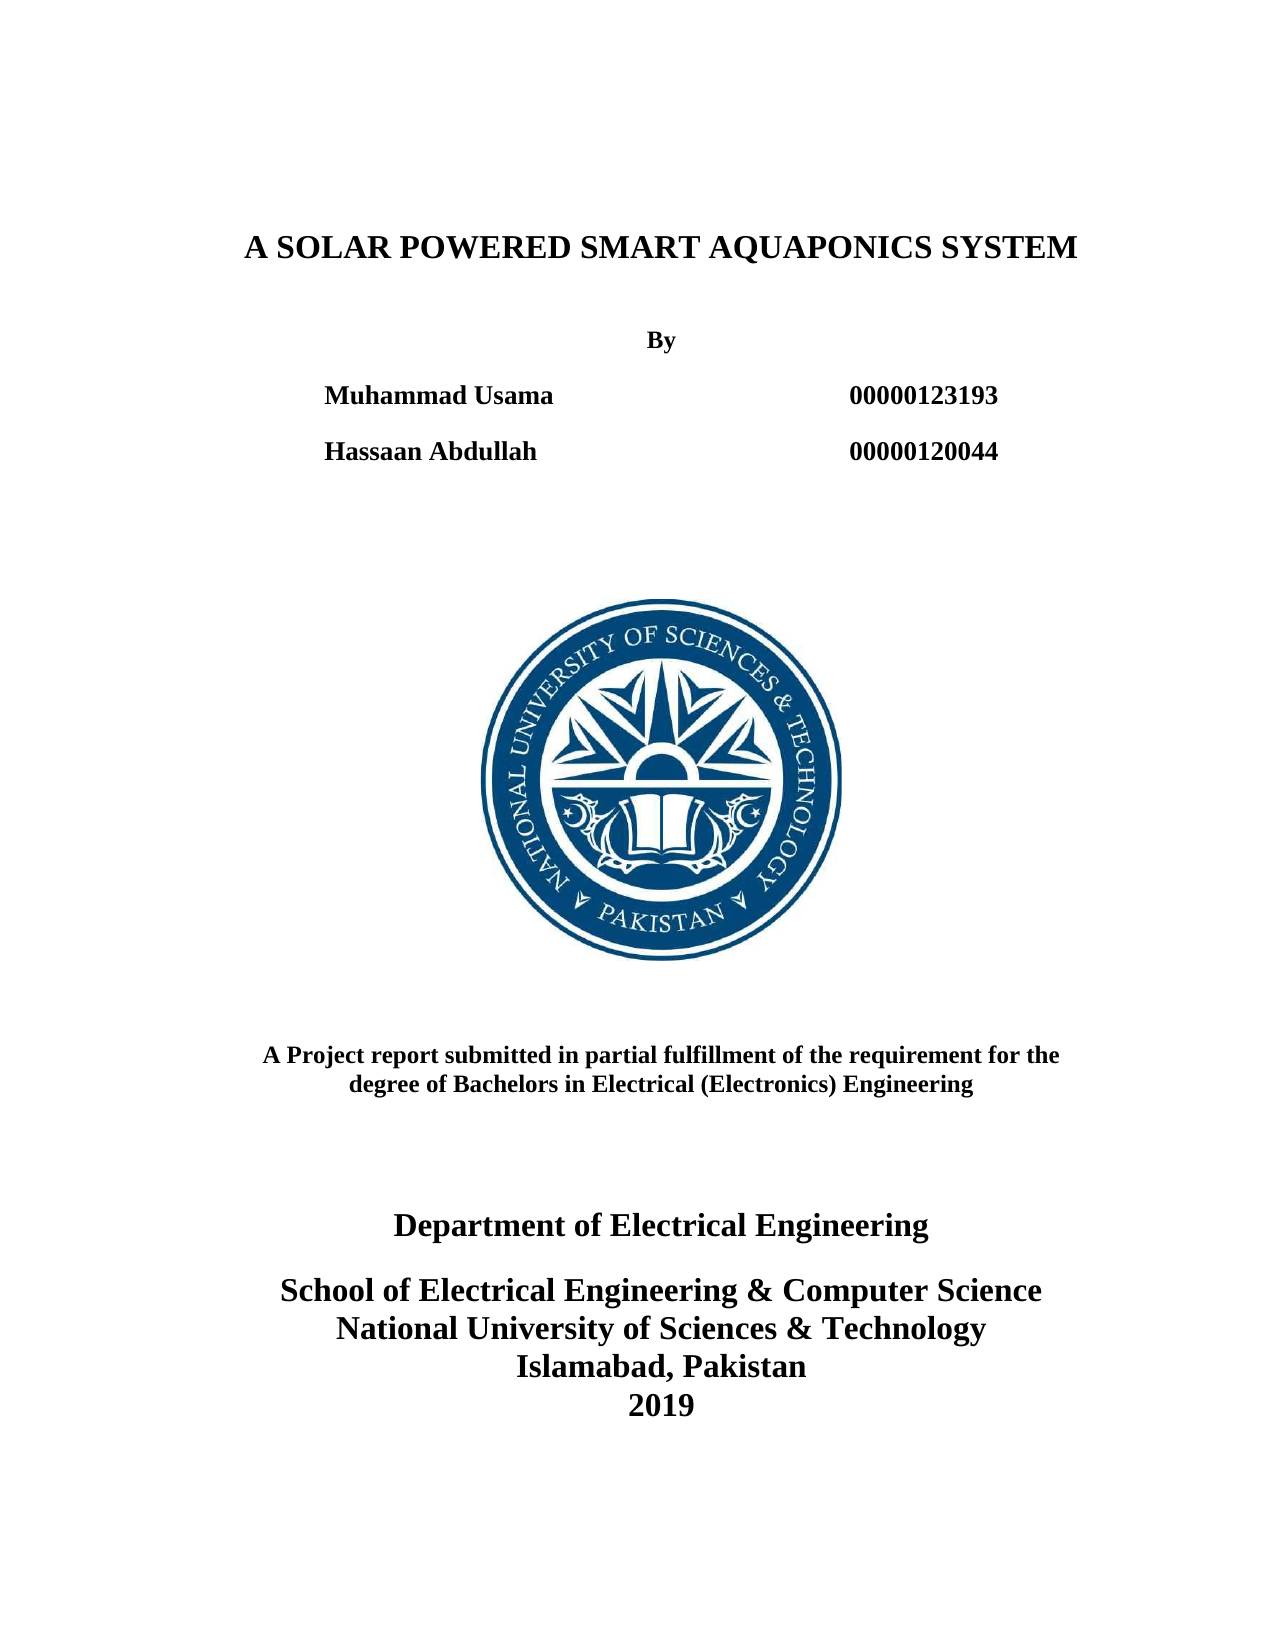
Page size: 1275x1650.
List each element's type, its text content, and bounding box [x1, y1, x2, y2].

subtitle School of Electrical Engineering & Computer Science [224, 1270, 1098, 1308]
text Muhammad Usama 00000123193 [224, 379, 1098, 410]
text Department of Electrical Engineering [224, 1205, 1098, 1243]
picture [480, 599, 842, 961]
text Hassaan Abdullah 00000120044 [224, 436, 1098, 467]
subtitle National University of Sciences & Technology [224, 1308, 1098, 1347]
subtitle 2019 [224, 1385, 1098, 1423]
text By [224, 325, 1098, 354]
subtitle A SOLAR POWERED SMART AQUAPONICS SYSTEM [224, 227, 1098, 266]
subtitle A Project report submitted in partial fulfillment of the requirement for the degree of Bachelors in Electrical (Electronics) Engineering [224, 1040, 1098, 1097]
